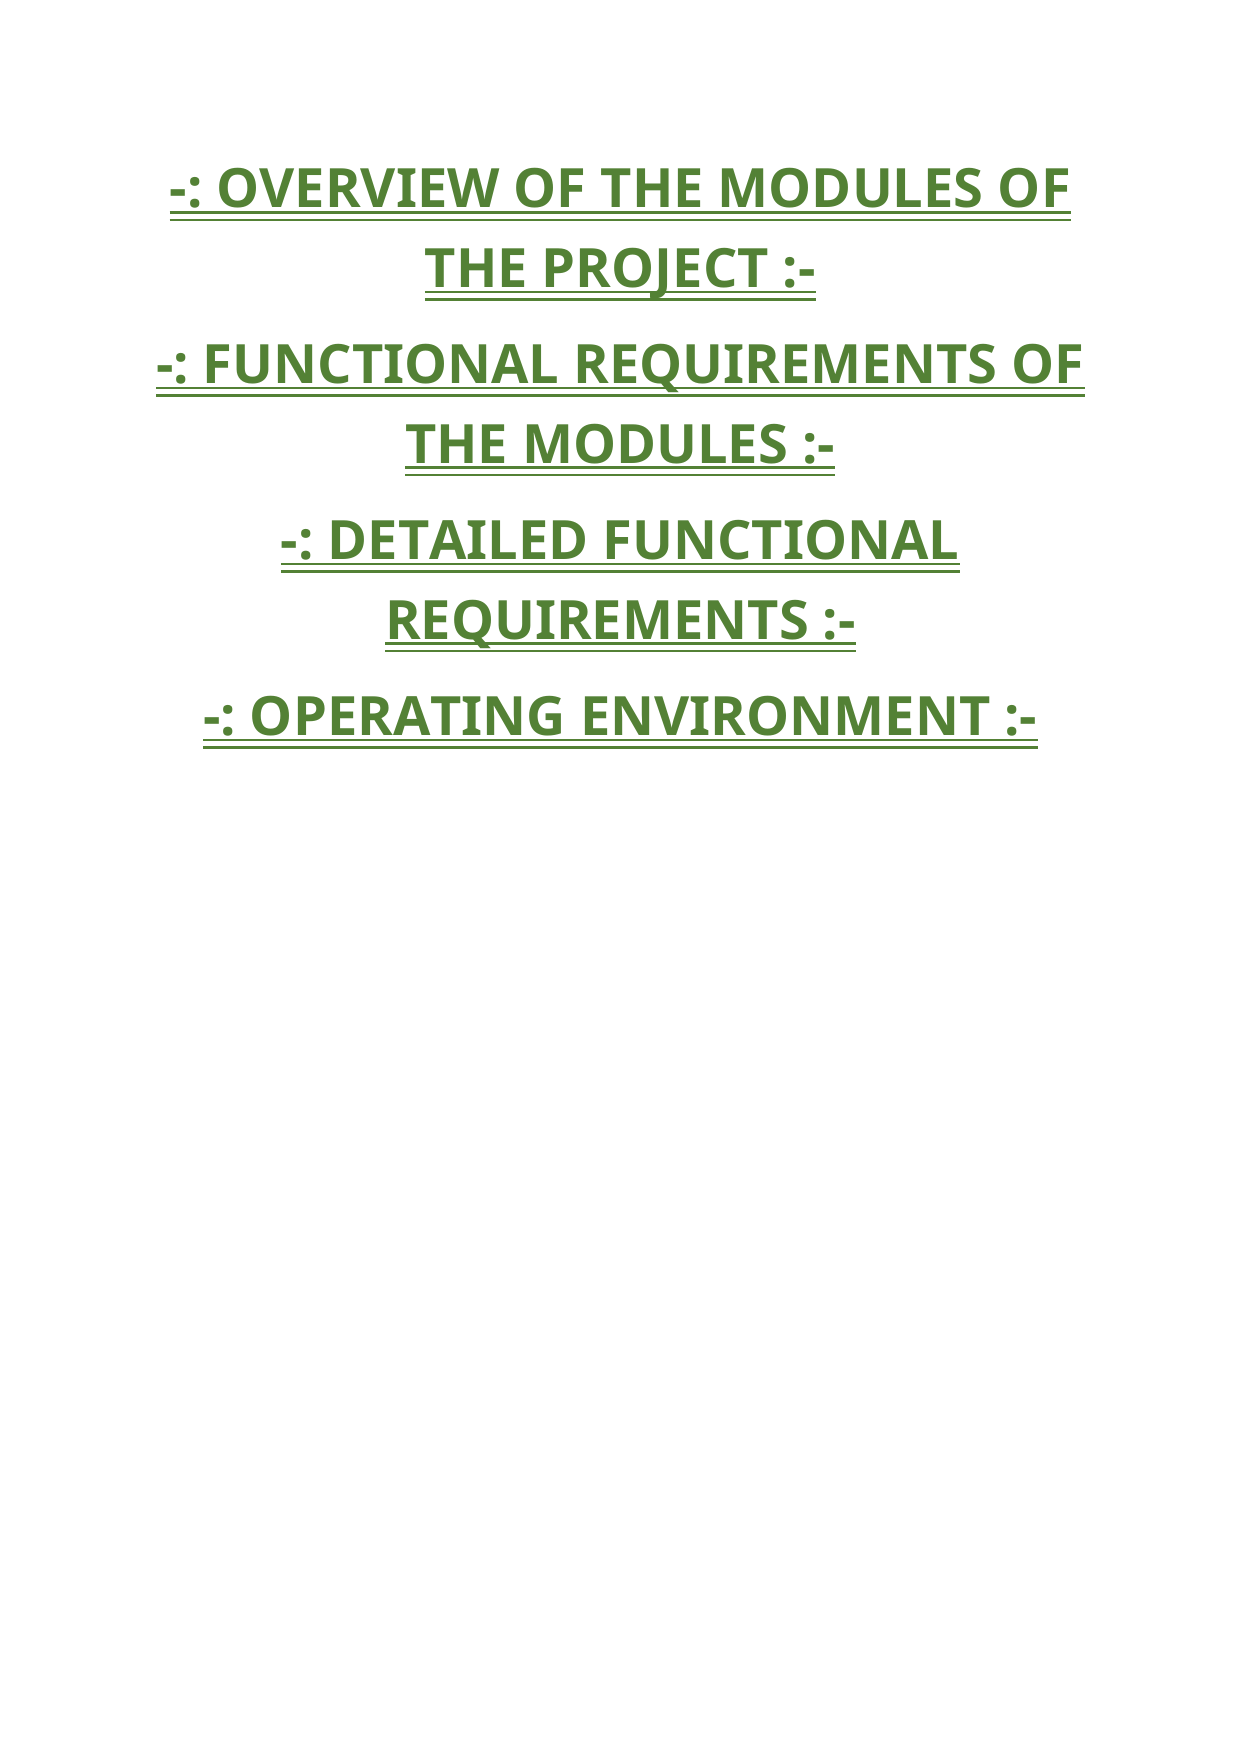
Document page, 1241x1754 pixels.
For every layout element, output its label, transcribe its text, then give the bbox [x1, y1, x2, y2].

text -: OVERVIEW OF THE MODULES OF THE PROJECT :- [150, 150, 1090, 303]
text -: FUNCTIONAL REQUIREMENTS OF THE MODULES :- [150, 326, 1090, 479]
text -: OPERATING ENVIRONMENT :- [150, 677, 1090, 751]
text -: DETAILED FUNCTIONAL REQUIREMENTS :- [150, 502, 1090, 655]
